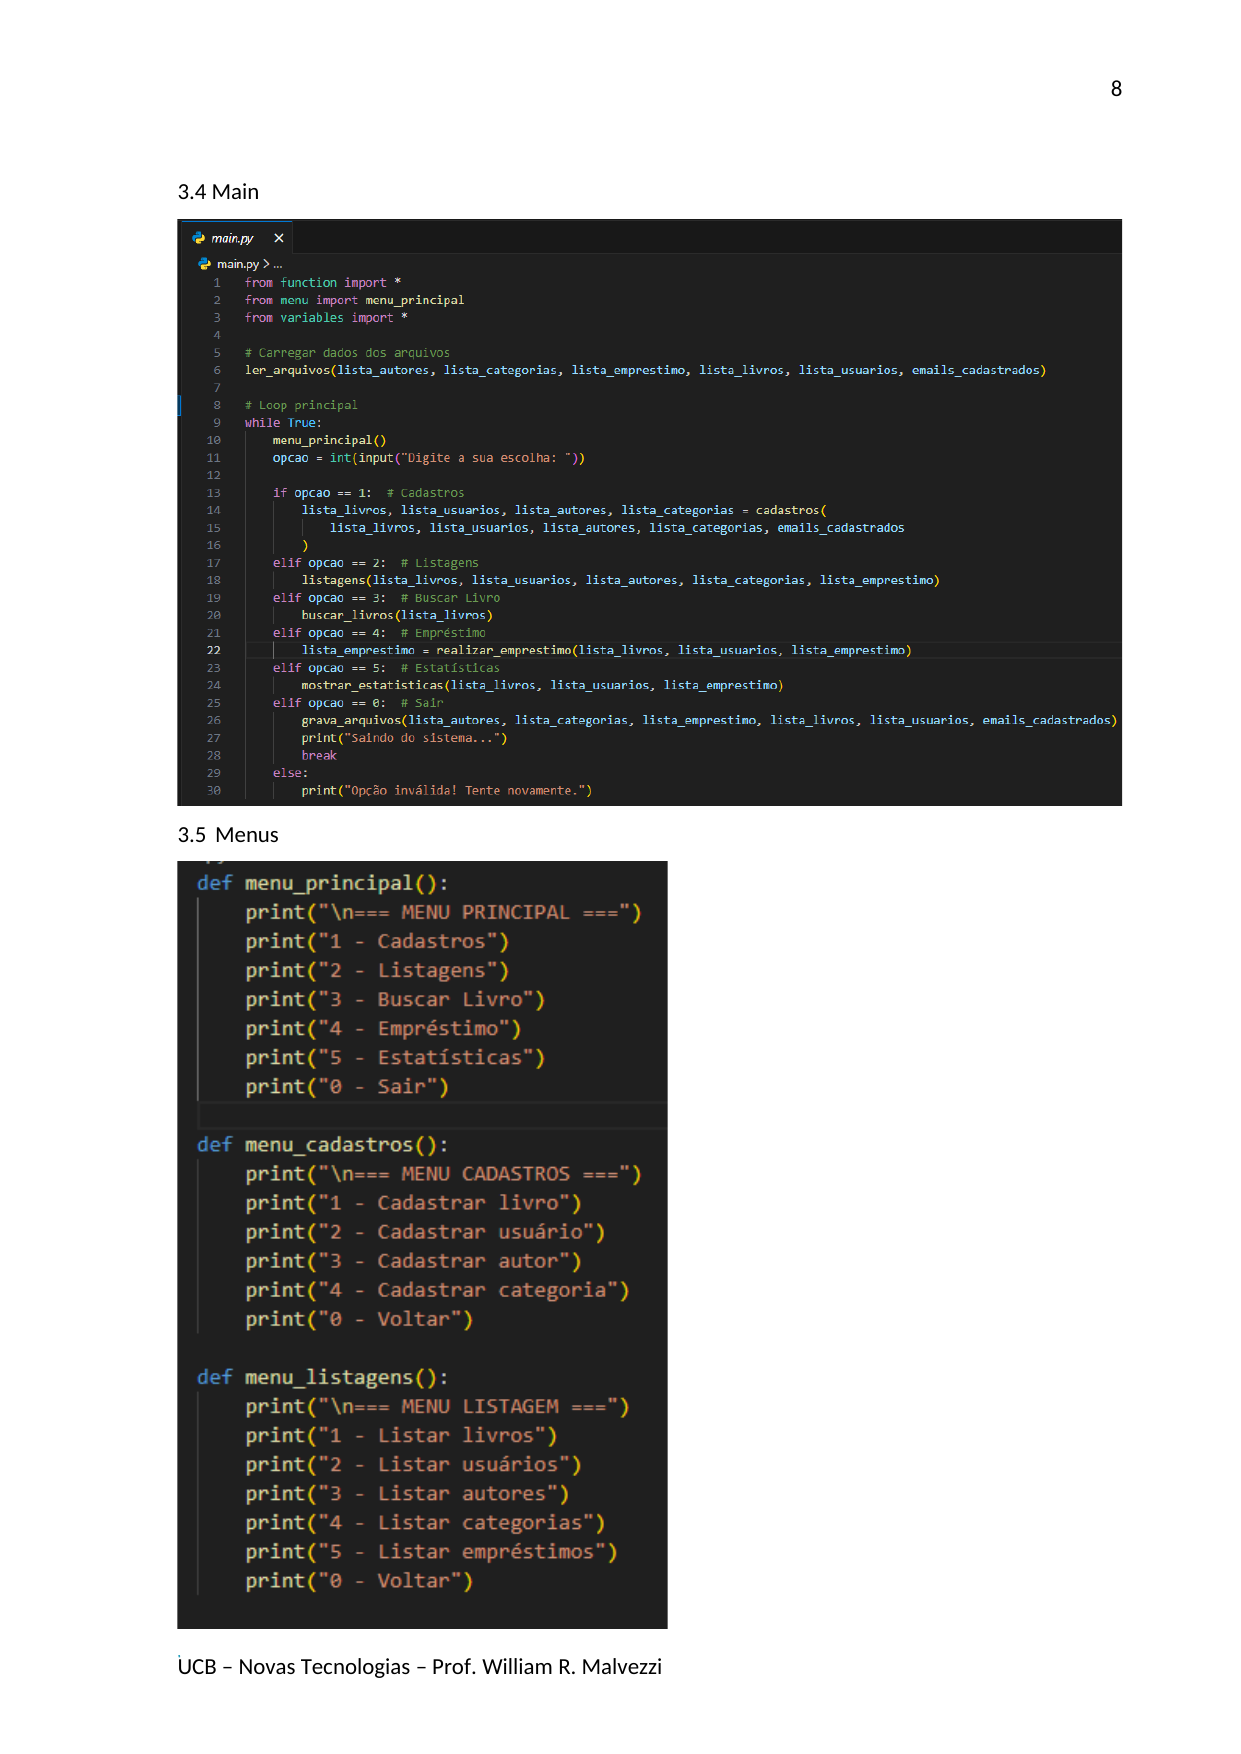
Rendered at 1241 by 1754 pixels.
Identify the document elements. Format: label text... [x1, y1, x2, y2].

picture [177, 861, 668, 1629]
text 3.4 Main [177, 177, 1122, 205]
list Menus [177, 820, 1122, 848]
picture [177, 219, 1123, 806]
